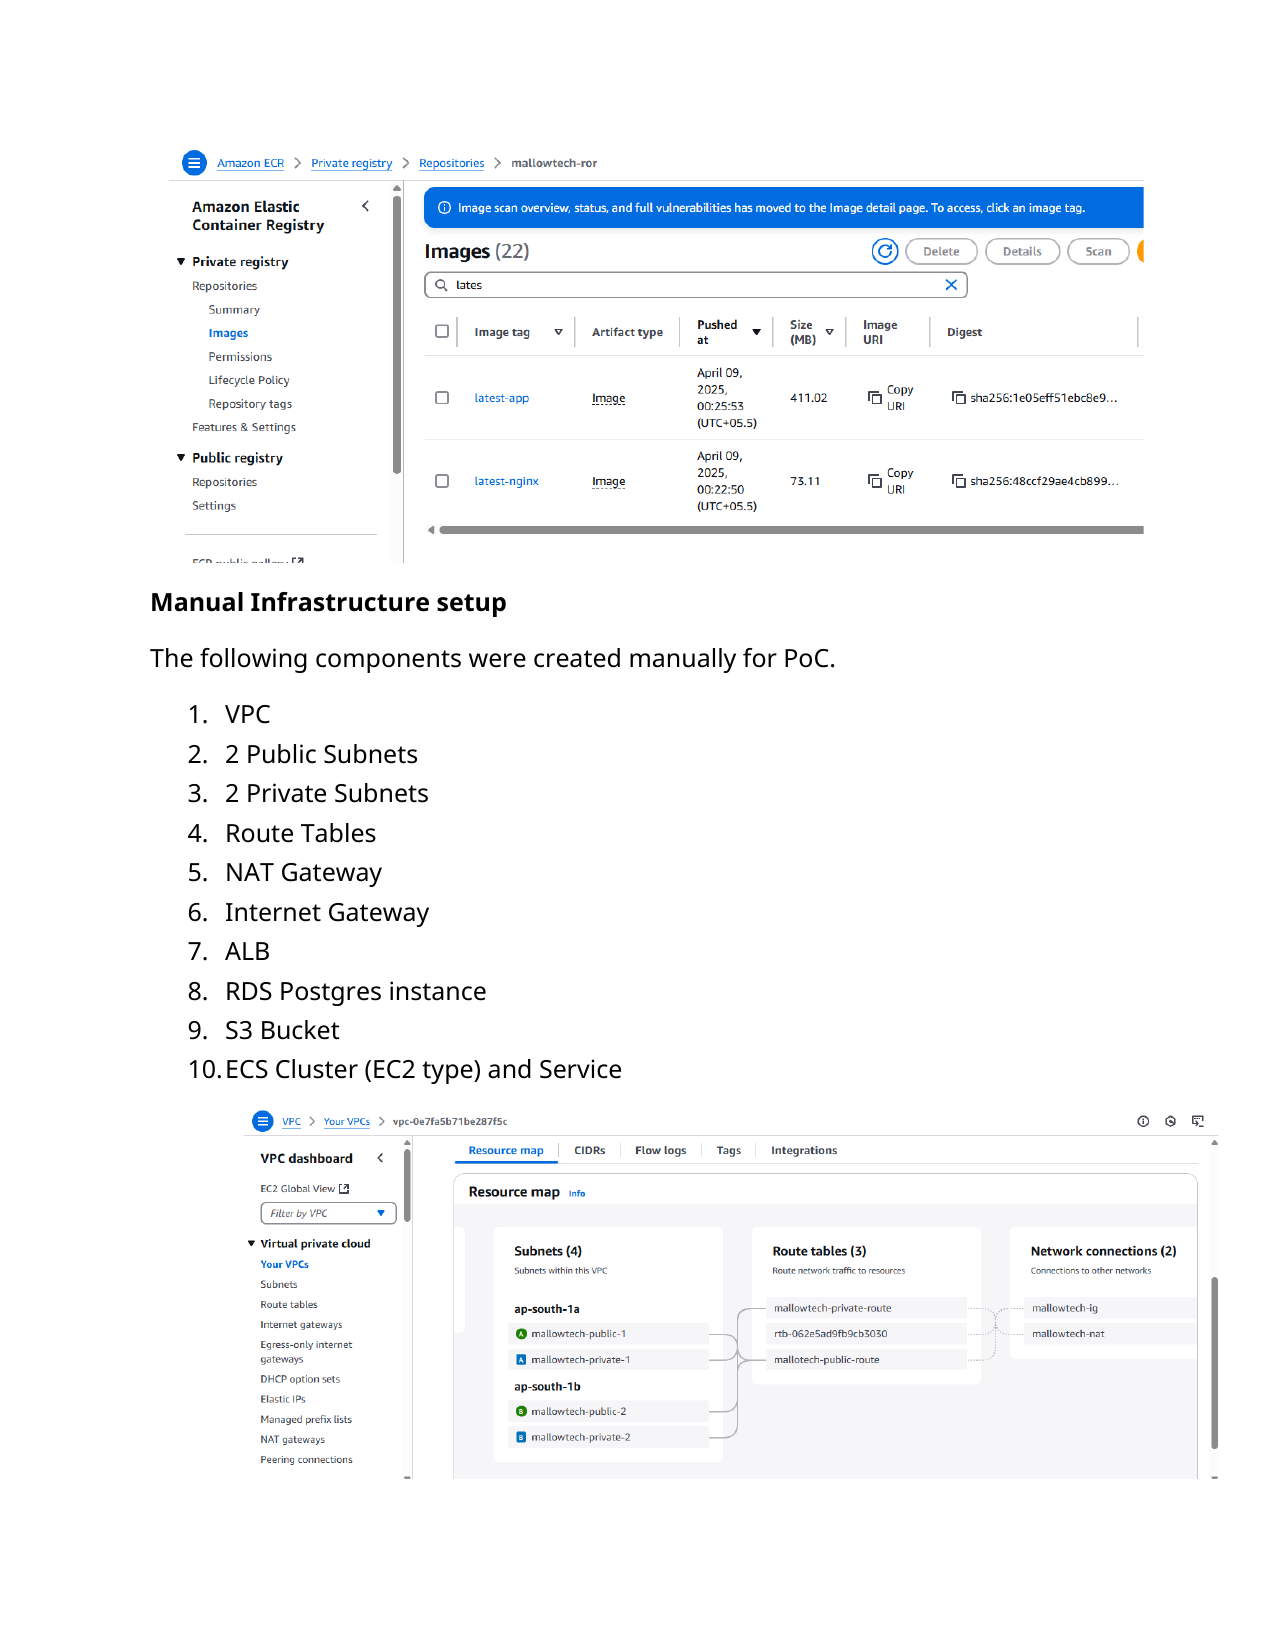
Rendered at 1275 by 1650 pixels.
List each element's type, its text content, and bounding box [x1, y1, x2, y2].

text Manual Infrastructure setup [150, 584, 1125, 619]
list 2 Public Subnets [187, 736, 1125, 770]
list ALB [187, 934, 1125, 968]
list NAT Gateway [187, 855, 1125, 889]
list 2 Private Subnets [187, 776, 1125, 810]
list Internet Gateway [187, 894, 1125, 928]
list Route Tables [187, 815, 1125, 849]
list ECS Cluster (EC2 type) and Service [187, 1052, 1125, 1086]
list VPC [187, 697, 1125, 731]
text The following components were created manually for PoC. [150, 641, 1125, 675]
list S3 Bucket [187, 1013, 1125, 1047]
list RDS Postgres instance [187, 973, 1125, 1007]
